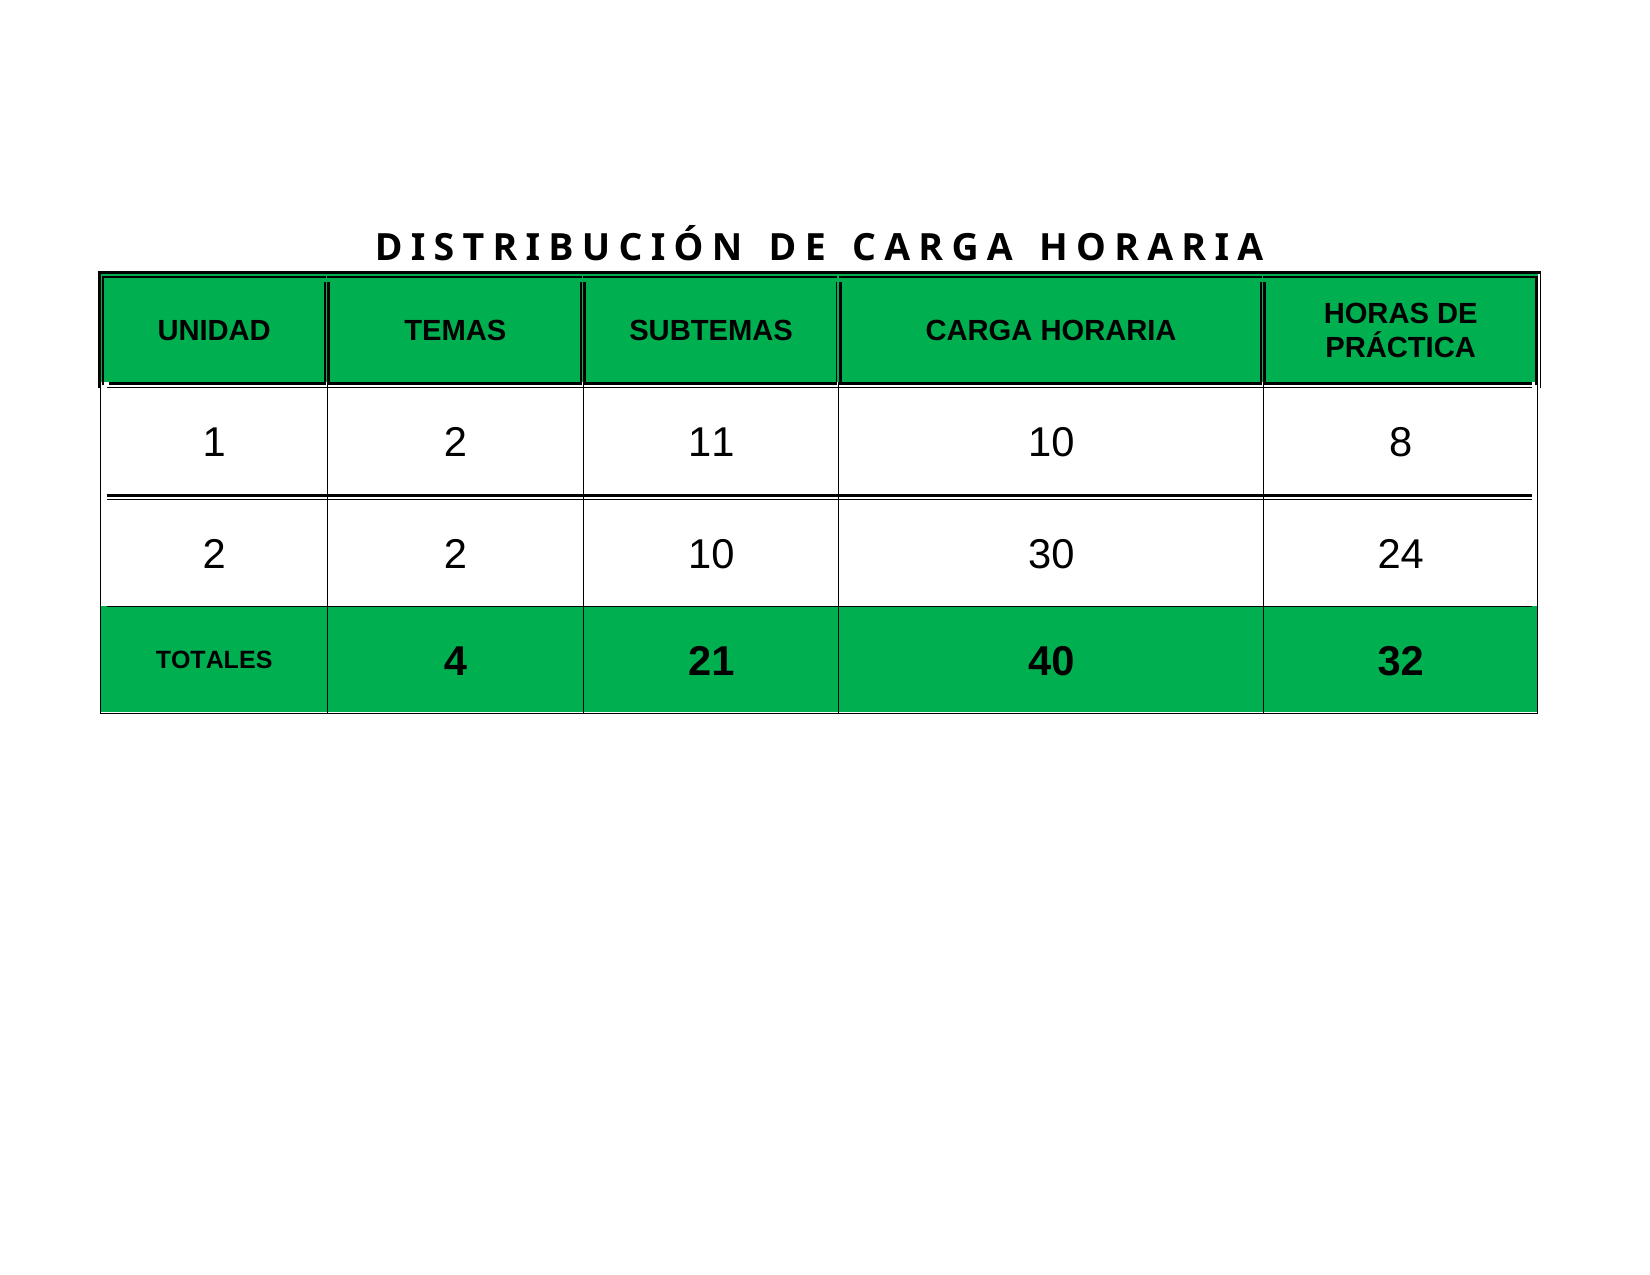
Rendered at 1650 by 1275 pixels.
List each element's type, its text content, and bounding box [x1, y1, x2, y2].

table_cell 10 [584, 500, 838, 606]
table_cell TOTALES [101, 606, 327, 712]
table_cell 4 [328, 607, 583, 712]
table_header TEMAS [327, 274, 583, 382]
table_cell 8 [1264, 382, 1537, 494]
table_cell 32 [1264, 606, 1537, 712]
table_header UNIDAD [101, 274, 327, 382]
table_header SUBTEMAS [583, 274, 839, 382]
table_header HORAS DE PRÁCTICA [1263, 278, 1535, 382]
table_cell 30 [839, 500, 1263, 606]
table_cell 21 [584, 607, 838, 712]
table_cell 2 [328, 388, 583, 494]
table_cell 24 [1264, 494, 1537, 606]
table_header CARGA HORARIA [839, 274, 1263, 382]
text DISTRIBUCIÓN DE CARGA HORARIA [59, 220, 1580, 271]
table_cell 2 [101, 494, 327, 606]
table_cell 2 [328, 500, 583, 606]
table_cell 10 [839, 388, 1263, 494]
table_cell 40 [839, 607, 1263, 712]
table_cell 11 [584, 388, 838, 494]
table_cell 1 [101, 382, 327, 494]
